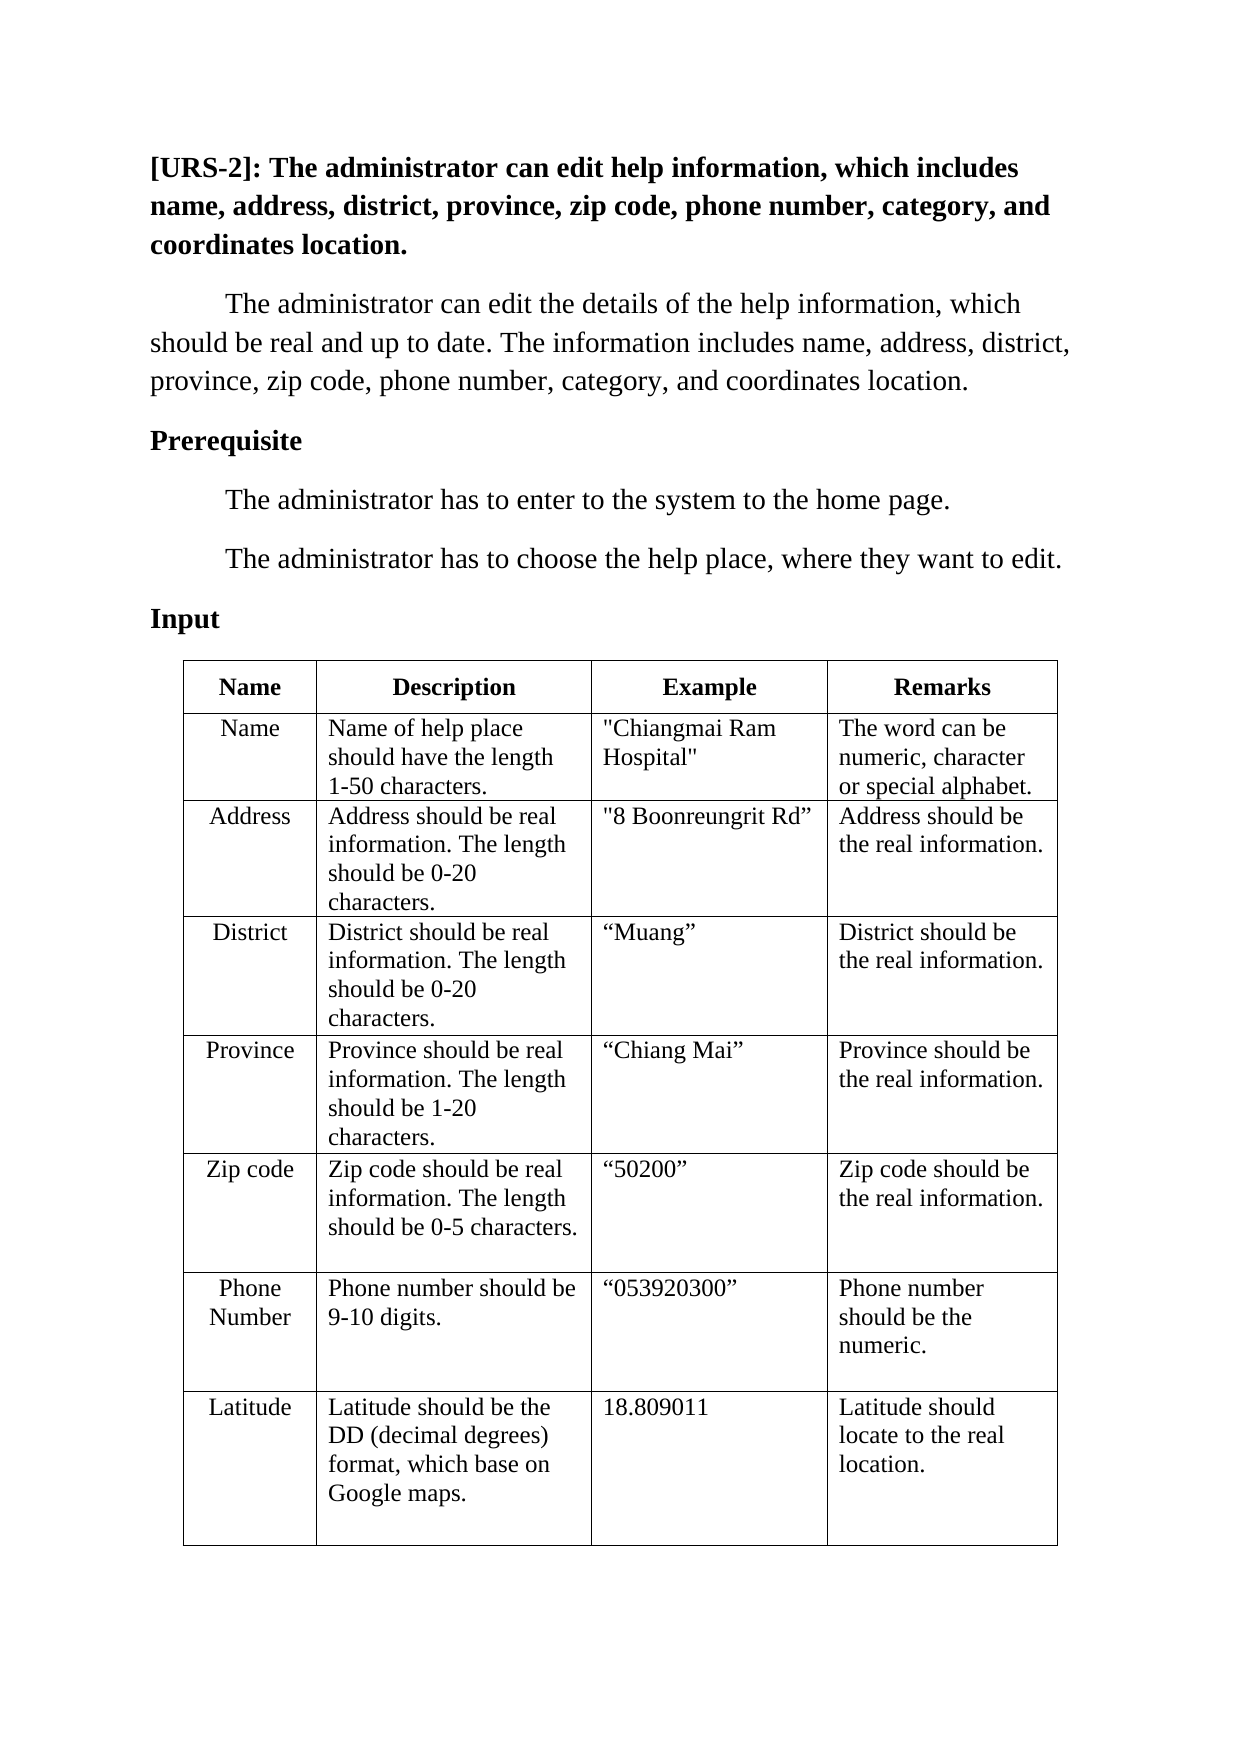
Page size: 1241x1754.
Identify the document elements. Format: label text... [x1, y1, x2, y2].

table_cell Latitude should locate to the real location. [828, 1392, 1057, 1545]
table_cell Phone number should be 9-10 digits. [317, 1273, 591, 1391]
table_cell District [184, 917, 316, 1034]
table_cell District should be the real information. [828, 917, 1057, 1034]
table_cell "Chiangmai Ram Hospital" [592, 714, 827, 800]
table_cell Address should be the real information. [828, 801, 1057, 916]
table_cell Province should be the real information. [828, 1036, 1057, 1153]
table_cell "8 Boonreungrit Rd” [592, 801, 827, 916]
table_cell “Chiang Mai” [592, 1036, 827, 1153]
table_cell “50200” [592, 1154, 827, 1272]
table_cell Latitude [184, 1392, 316, 1545]
table_cell Zip code [184, 1154, 316, 1272]
table_cell 18.809011 [592, 1392, 827, 1545]
table_cell Phone number should be the numeric. [828, 1273, 1057, 1391]
text The administrator has to choose the help place, where they want to edit. [150, 542, 1090, 575]
table_cell Province [184, 1036, 316, 1153]
table_cell District should be real information. The length should be 0-20 characters. [317, 917, 591, 1034]
table_cell “053920300” [592, 1273, 827, 1391]
table_header Example [592, 661, 827, 712]
table_header Name [184, 661, 316, 712]
text [URS-2]: The administrator can edit help information, which includes name, address, district, province, zip code, phone number, category, and coordinates location. [150, 150, 1090, 261]
table_cell Name [184, 714, 316, 800]
table_cell Phone Number [184, 1273, 316, 1391]
table_cell Province should be real information. The length should be 1-20 characters. [317, 1036, 591, 1153]
text Prerequisite [150, 423, 1090, 456]
text The administrator has to enter to the system to the home page. [150, 482, 1090, 516]
text The administrator can edit the details of the help information, which should be real and up to date. The information includes name, address, district, province, zip code, phone number, category, and coordinates location. [150, 286, 1090, 397]
table_cell The word can be numeric, character or special alphabet. [828, 714, 1057, 800]
table_cell Address should be real information. The length should be 0-20 characters. [317, 801, 591, 916]
text Input [150, 601, 1090, 634]
table_cell “Muang” [592, 917, 827, 1034]
table_header Remarks [828, 661, 1057, 712]
table_cell Address [184, 801, 316, 916]
table_cell Zip code should be real information. The length should be 0-5 characters. [317, 1154, 591, 1272]
table_cell Name of help place should have the length 1-50 characters. [317, 714, 591, 800]
table_cell Latitude should be the DD (decimal degrees) format, which base on Google maps. [317, 1392, 591, 1545]
table_header Description [317, 661, 591, 712]
table_cell Zip code should be the real information. [828, 1154, 1057, 1272]
